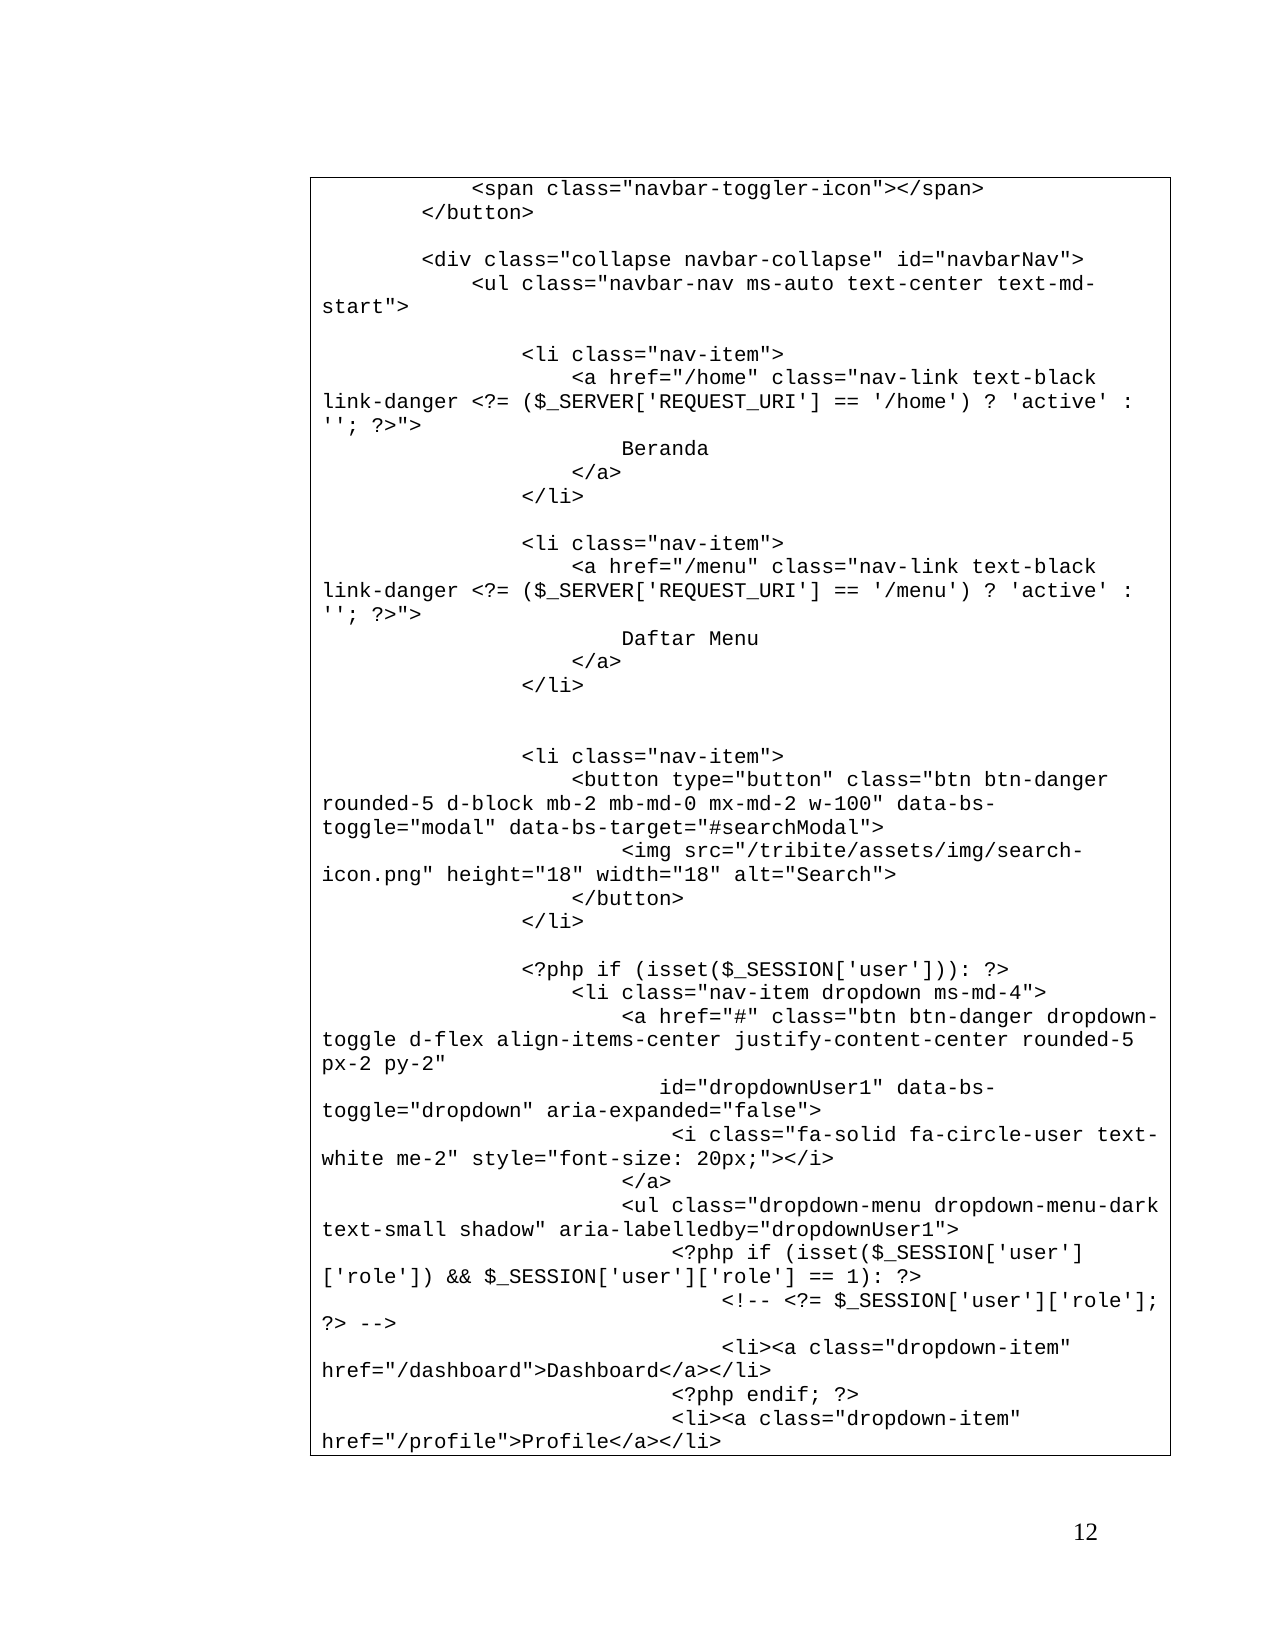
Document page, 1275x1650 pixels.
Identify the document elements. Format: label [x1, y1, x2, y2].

table_header [311, 178, 1170, 1455]
